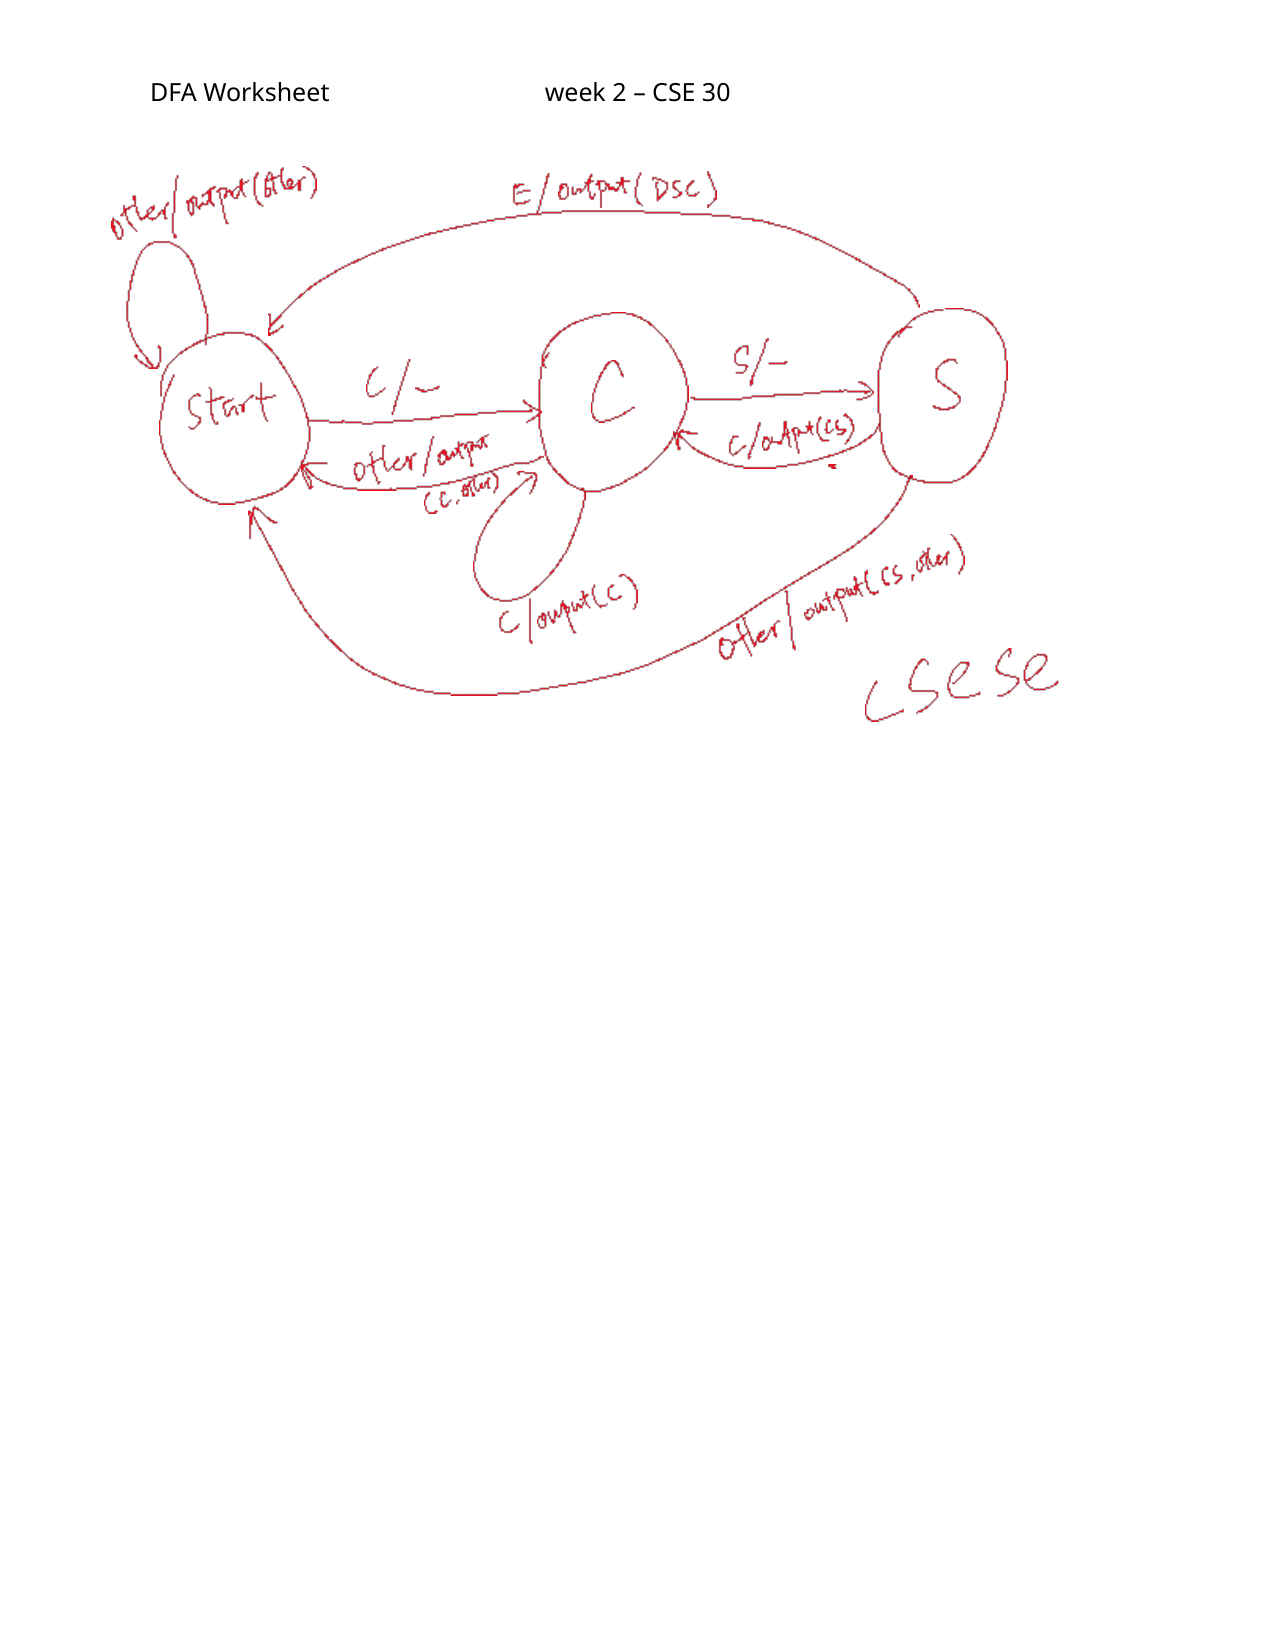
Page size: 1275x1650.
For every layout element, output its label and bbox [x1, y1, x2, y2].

picture [111, 166, 1060, 722]
